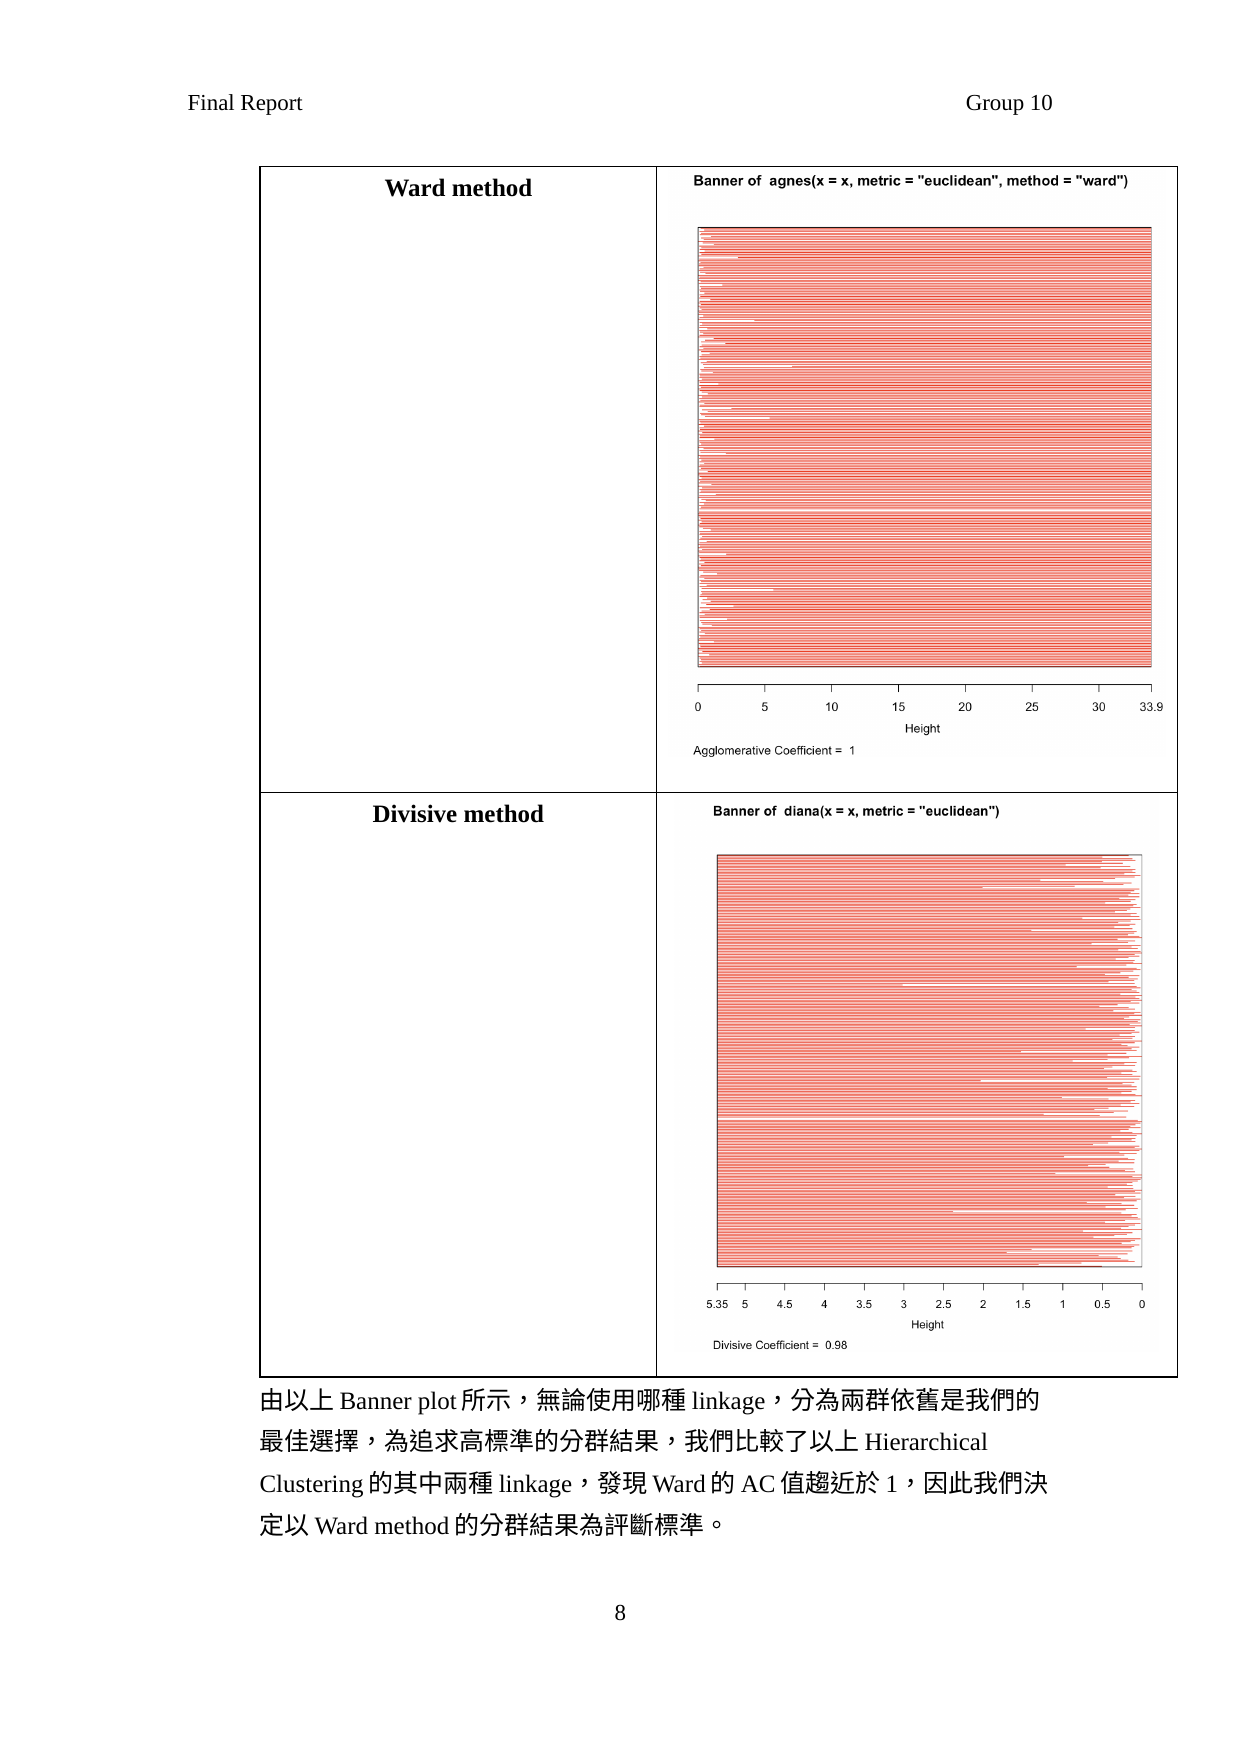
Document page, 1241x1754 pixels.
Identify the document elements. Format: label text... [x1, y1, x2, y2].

list 由以上Banner plot所示，無論使用哪種linkage，分為兩群依舊是我們的最佳選擇，為追求高標準的分群結果，我們比較了以上Hierarchical Clustering的其中兩種linkage，發現Ward的AC值趨近於1，因此我們決定以Ward method的分群結果為評斷標準。 [259, 1378, 1053, 1544]
picture [674, 793, 1160, 1352]
table_cell [657, 167, 1177, 792]
table_cell Divisive method [261, 793, 656, 1376]
table_cell Ward method [261, 167, 656, 792]
table_cell [657, 793, 1177, 1376]
picture [667, 167, 1166, 757]
